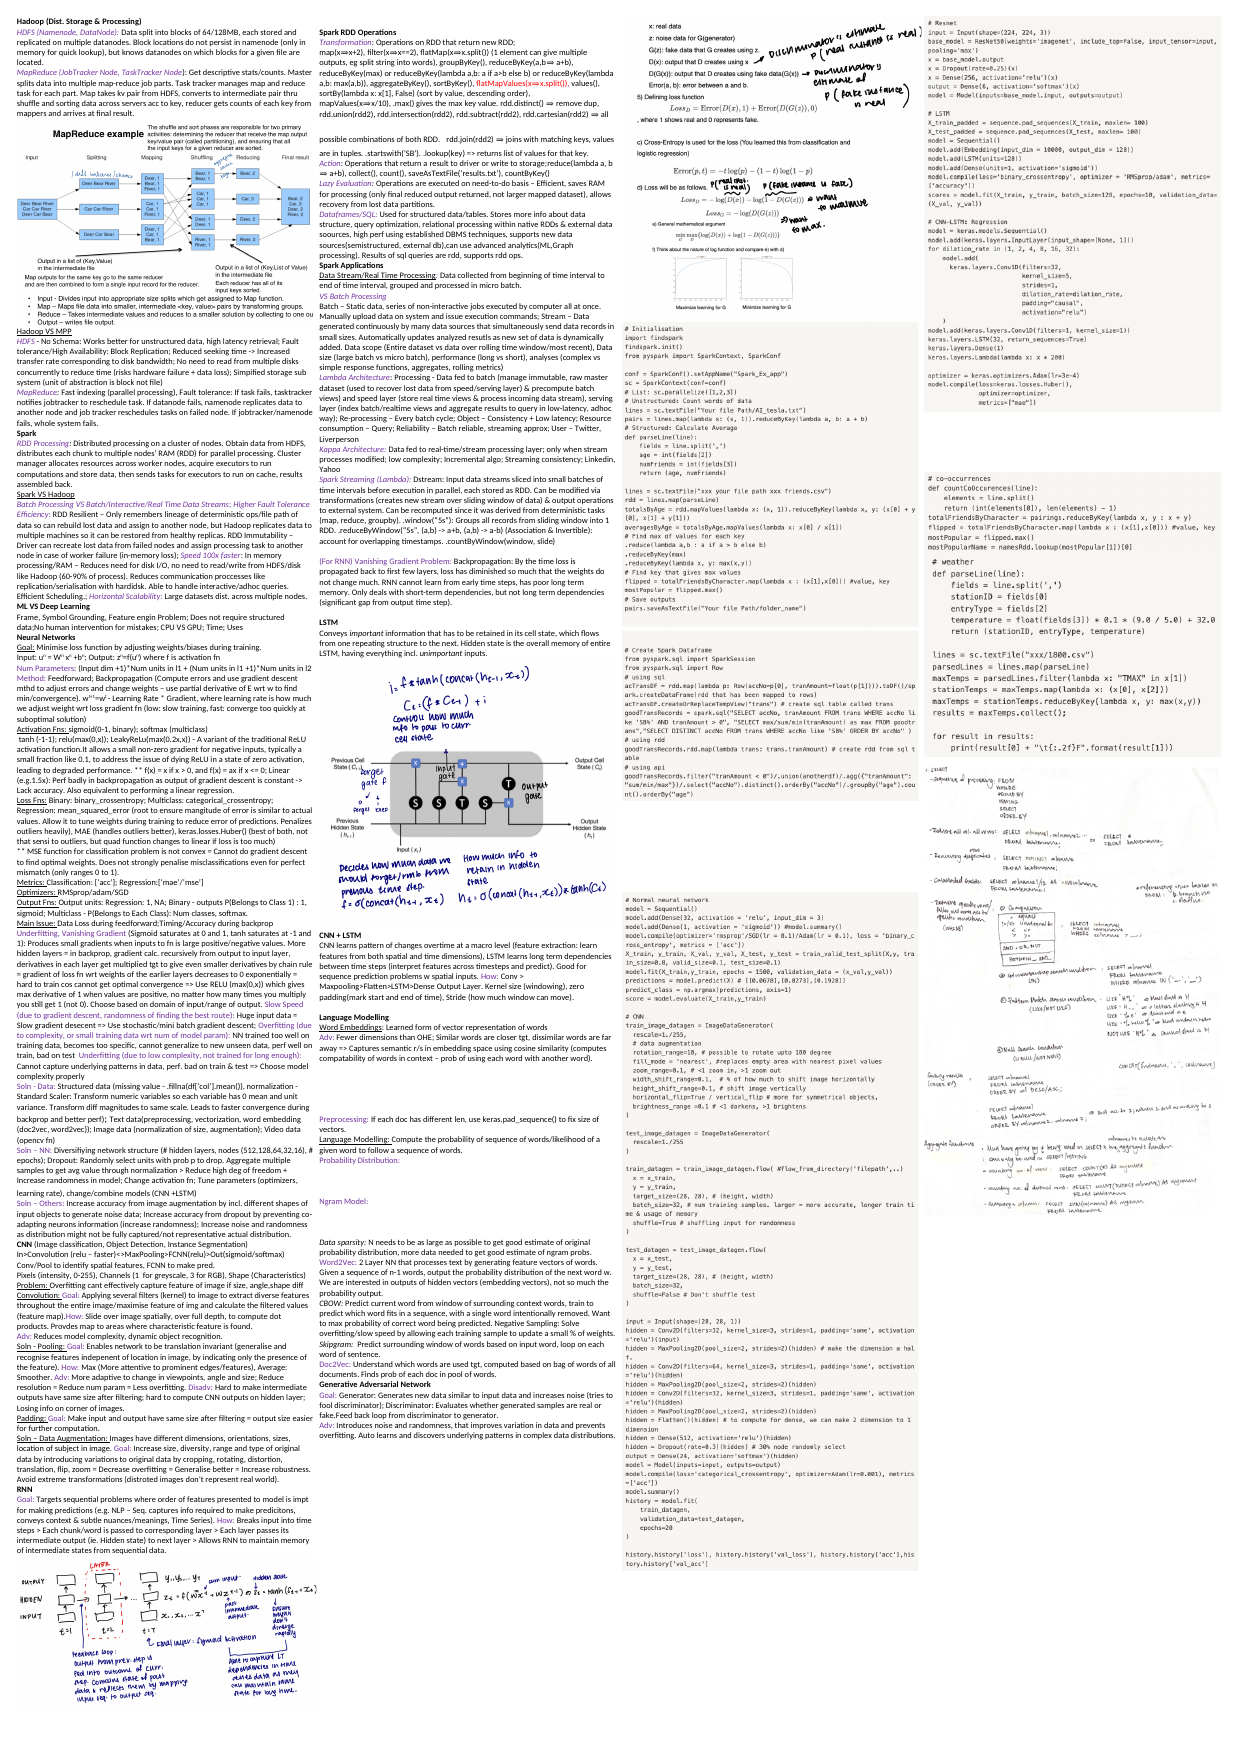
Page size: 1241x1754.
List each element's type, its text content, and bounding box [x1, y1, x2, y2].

text Preprocessing: If each doc has different len, use keras.pad_sequence() to fix size of vectors. [319, 1114, 616, 1135]
picture [924, 472, 1221, 757]
picture [924, 16, 1221, 412]
text Skipgram: Predict surrounding window of words based on input word, loop on each word of sentence. [319, 1339, 616, 1359]
picture [16, 118, 314, 326]
picture [16, 1556, 317, 1714]
picture [924, 766, 1221, 1215]
picture [621, 16, 922, 801]
picture [621, 892, 919, 1571]
picture [319, 658, 616, 931]
